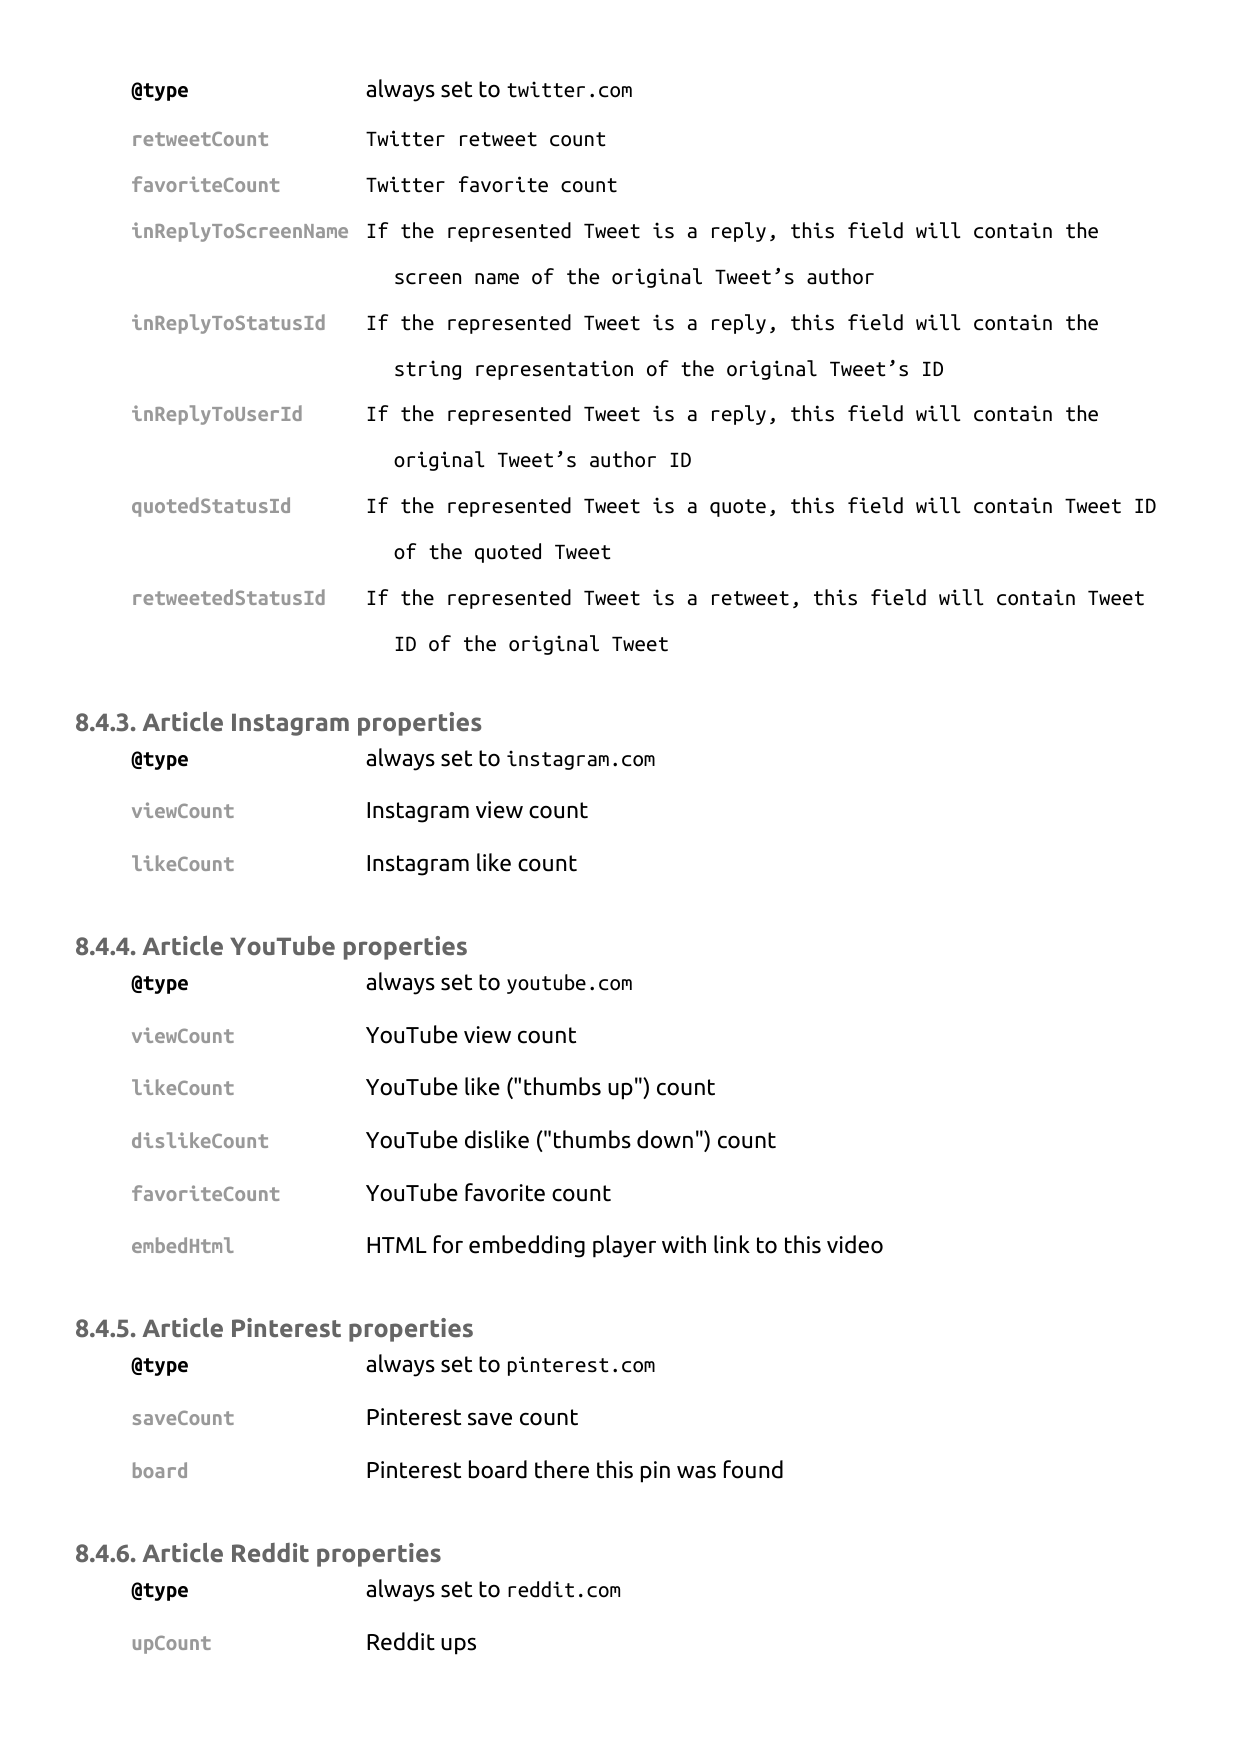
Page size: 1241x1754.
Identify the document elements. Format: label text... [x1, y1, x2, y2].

text likeCount YouTube like ("thumbs up") count [131, 1074, 1165, 1100]
text @type always set to instagram.com [131, 744, 1165, 770]
subtitle 8.4.4. Article YouTube properties [75, 931, 1165, 960]
text viewCount YouTube view count [131, 1021, 1165, 1047]
text inReplyToStatusId If the represented Tweet is a reply, this field will contain the string representation of the original Tweet’s ID [131, 311, 1165, 380]
text saveCount Pinterest save count [131, 1403, 1165, 1430]
text favoriteCount Twitter favorite count [131, 173, 1165, 196]
text retweetCount Twitter retweet count [131, 128, 1165, 151]
text @type always set to twitter.com [131, 75, 1165, 101]
subtitle 8.4.6. Article Reddit properties [75, 1538, 1165, 1567]
text viewCount Instagram view count [131, 797, 1165, 823]
text quotedStatusId If the represented Tweet is a quote, this field will contain Tweet ID of the quoted Tweet [131, 494, 1165, 563]
text @type always set to youtube.com [131, 968, 1165, 995]
text likeCount Instagram like count [131, 849, 1165, 876]
text upCount Reddit ups [131, 1628, 1165, 1654]
text embedHtml HTML for embedding player with link to this video [131, 1232, 1165, 1258]
text @type always set to reddit.com [131, 1575, 1165, 1602]
text inReplyToUserId If the represented Tweet is a reply, this field will contain the original Tweet’s author ID [131, 403, 1165, 471]
subtitle 8.4.5. Article Pinterest properties [75, 1314, 1165, 1342]
subtitle 8.4.3. Article Instagram properties [75, 707, 1165, 736]
text inReplyToScreenName If the represented Tweet is a reply, this field will contain the screen name of the original Tweet’s author [131, 219, 1165, 288]
text @type always set to pinterest.com [131, 1351, 1165, 1377]
text dislikeCount YouTube dislike ("thumbs down") count [131, 1126, 1165, 1153]
text retweetedStatusId If the represented Tweet is a retweet, this field will contain Tweet ID of the original Tweet [131, 586, 1165, 655]
text favoriteCount YouTube favorite count [131, 1179, 1165, 1206]
text board Pinterest board there this pin was found [131, 1456, 1165, 1483]
